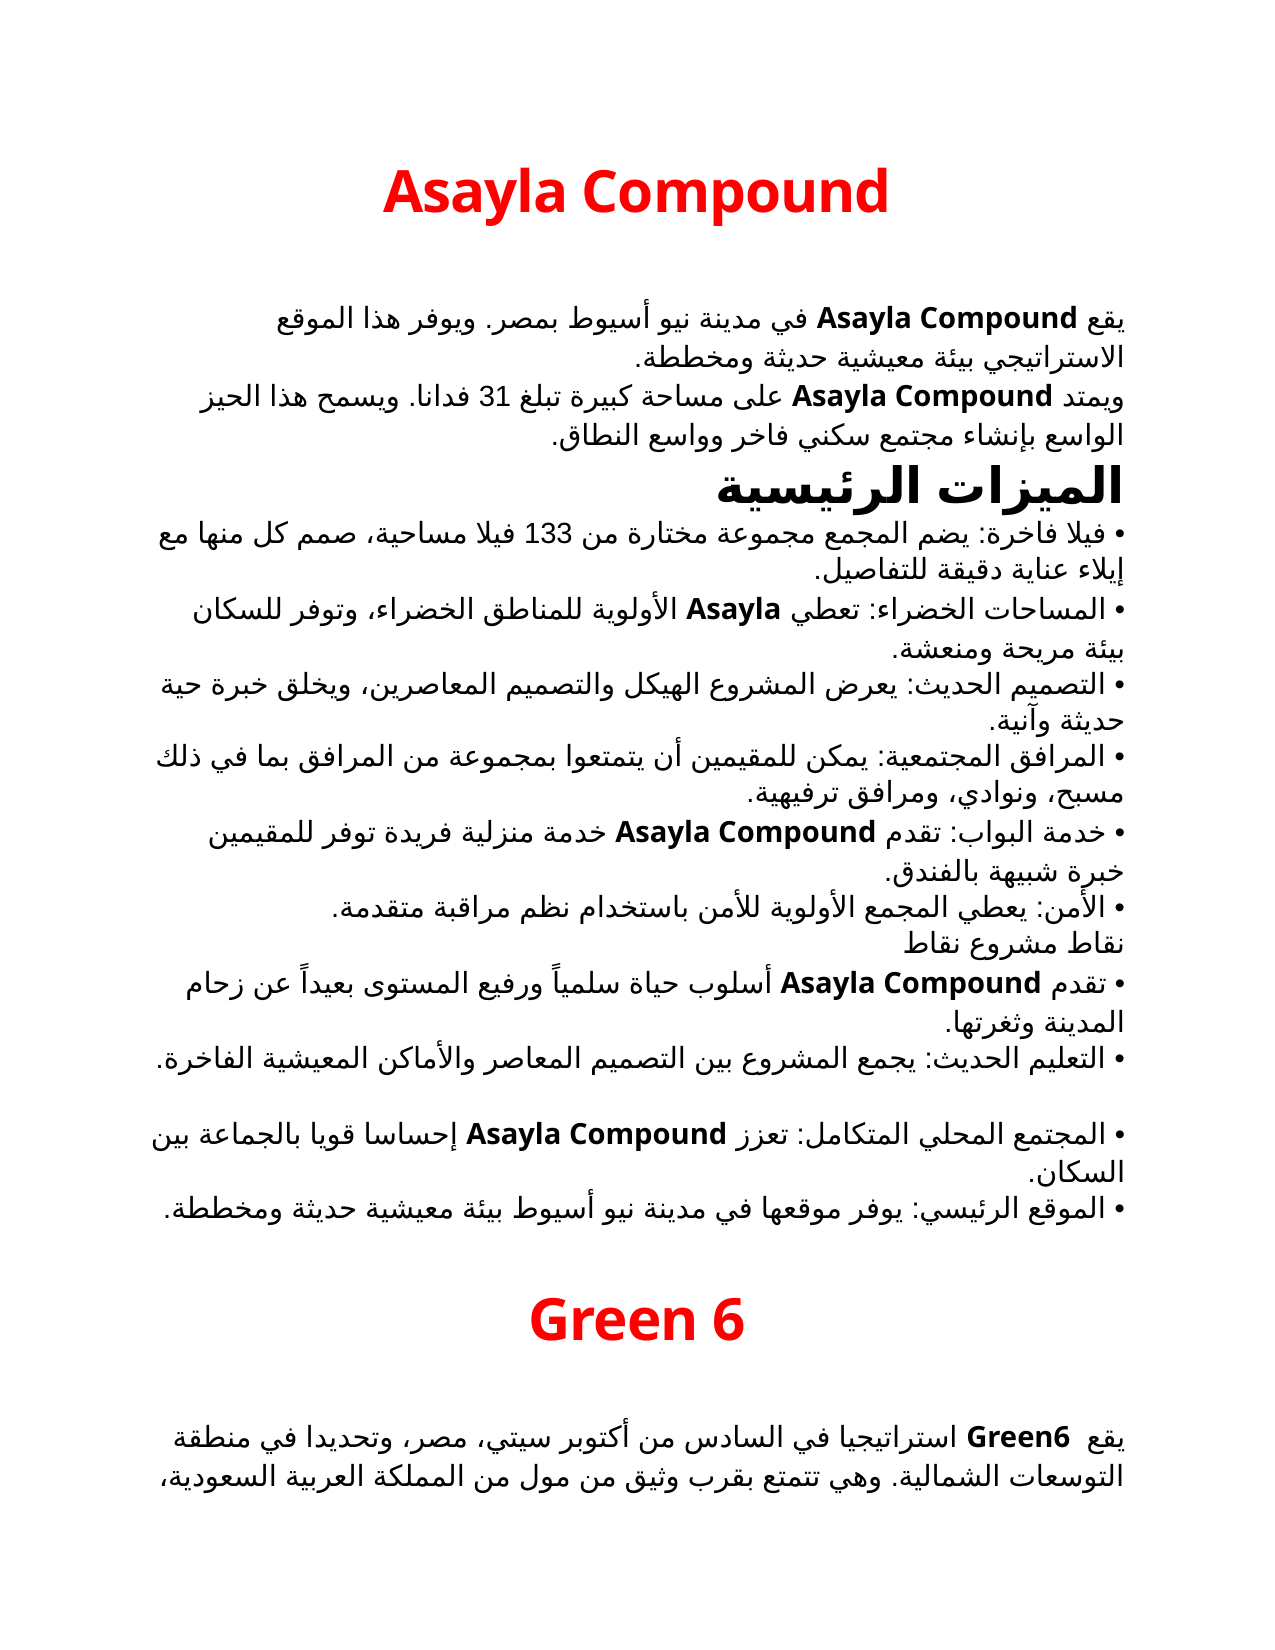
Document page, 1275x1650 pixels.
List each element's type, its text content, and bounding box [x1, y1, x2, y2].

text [150, 1380, 1125, 1492]
text Green 6 [150, 1278, 1125, 1357]
text يقع Asayla Compound في مدينة نيو أسيوط بمصر. ويوفر هذا الموقع الاستراتيجي بيئة معيشية حديثة ومخططة. ويمتد Asayla Compound على مساحة كبيرة تبلغ 31 فدانا. ويسمح هذا الحيز الواسع بإنشاء مجتمع سكني فاخر وواسع النطاق. الميزات الرئيسية • فيلا فاخرة: يضم المجمع مجموعة مختارة من 133 فيلا مساحية، صمم كل منها مع إيلاء عناية دقيقة للتفاصيل. • المساحات الخضراء: تعطي Asayla الأولوية للمناطق الخضراء، وتوفر للسكان بيئة مريحة ومنعشة. • التصميم الحديث: يعرض المشروع الهيكل والتصميم المعاصرين، ويخلق خبرة حية حديثة وآنية. • المرافق المجتمعية: يمكن للمقيمين أن يتمتعوا بمجموعة من المرافق بما في ذلك مسبح، ونوادي، ومرافق ترفيهية. • خدمة البواب: تقدم Asayla Compound خدمة منزلية فريدة توفر للمقيمين خبرة شبيهة بالفندق. • الأمن: يعطي المجمع الأولوية للأمن باستخدام نظم مراقبة متقدمة. نقاط مشروع نقاط • تقدم Asayla Compound أسلوب حياة سلمياً ورفيع المستوى بعيداً عن زحام المدينة وثغرتها. • التعليم الحديث: يجمع المشروع بين التصميم المعاصر والأماكن المعيشية الفاخرة. • المجتمع المحلي المتكامل: تعزز Asayla Compound إحساسا قويا بالجماعة بين السكان. • الموقع الرئيسي: يوفر موقعها في مدينة نيو أسيوط بيئة معيشية حديثة ومخططة. [150, 297, 1125, 1259]
title Asayla Compound [150, 150, 1125, 229]
